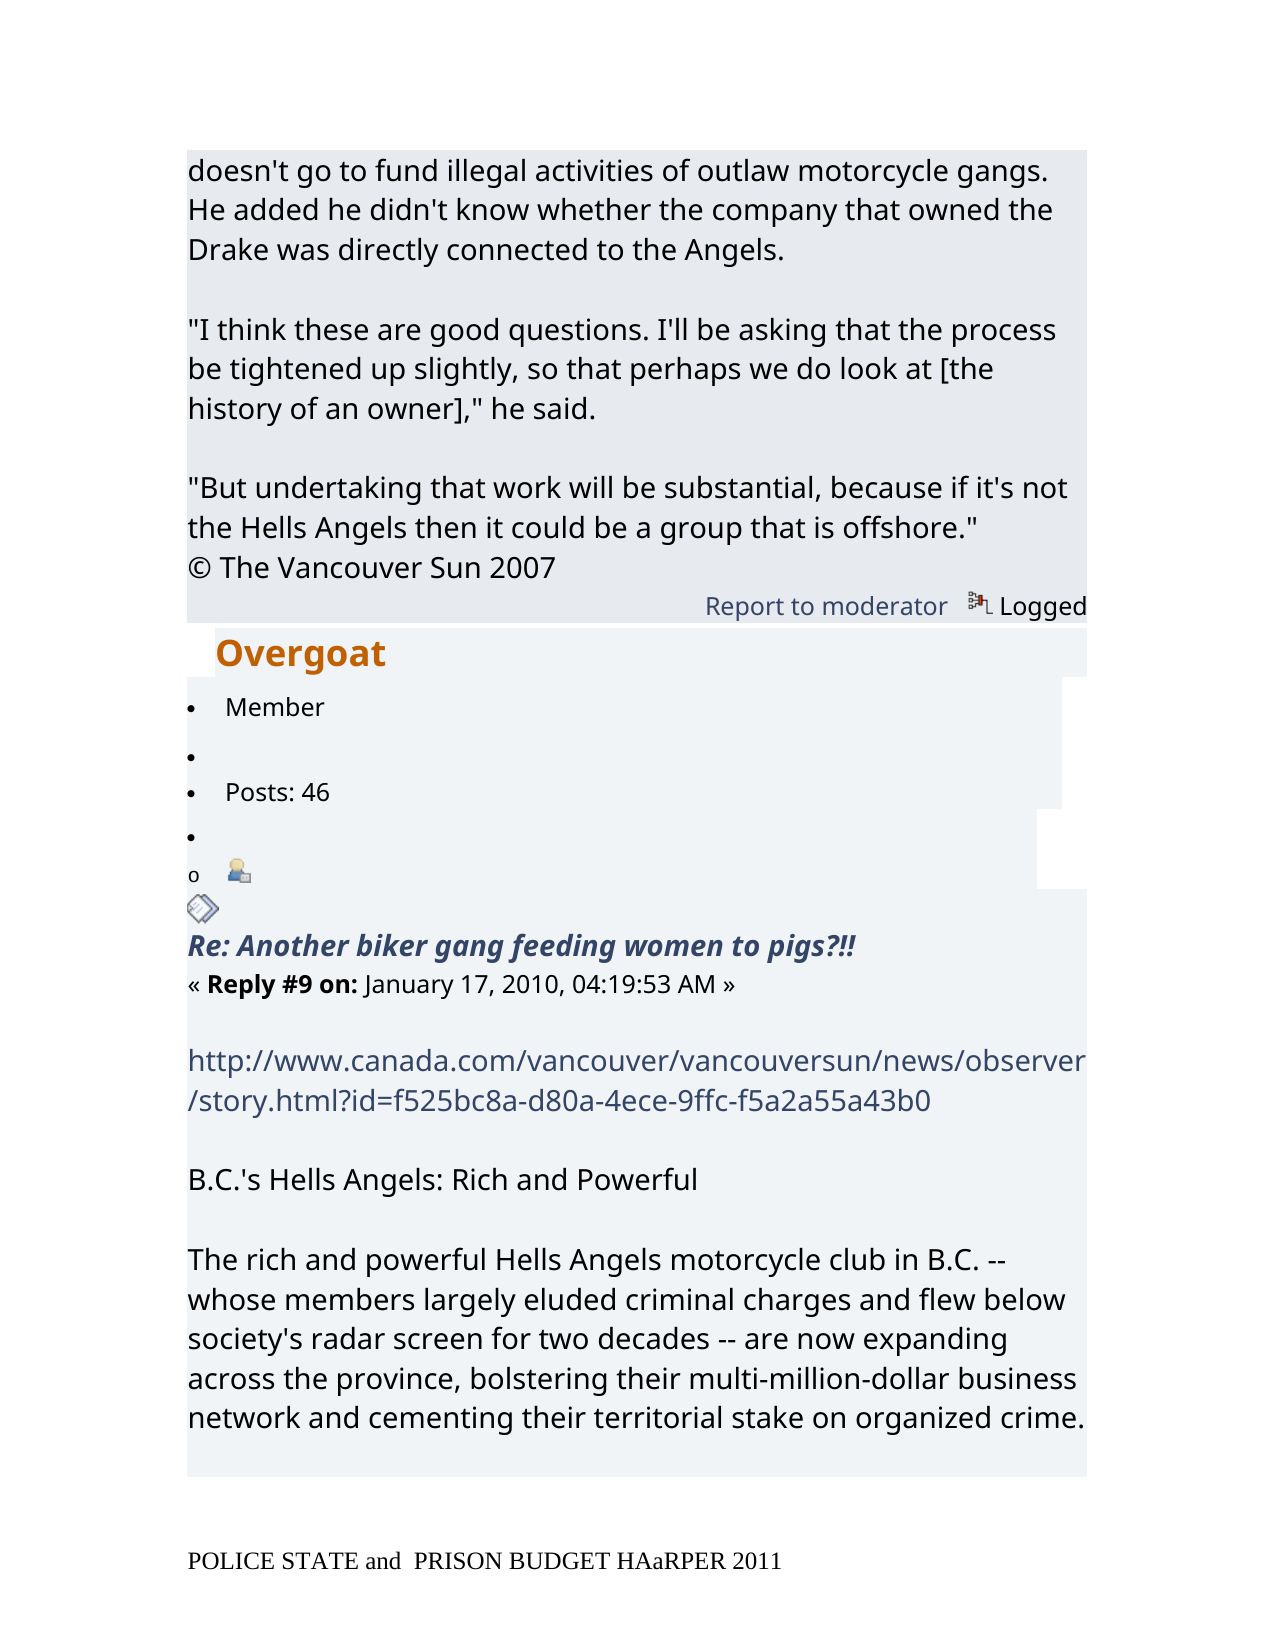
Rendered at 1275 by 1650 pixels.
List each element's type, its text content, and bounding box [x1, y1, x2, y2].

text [187, 150, 1087, 587]
list Posts: 46 [187, 772, 1062, 809]
subtitle Re: Another biker gang feeding women to pigs?!! [187, 925, 1087, 965]
picture [967, 590, 993, 616]
text « Reply #9 on: January 17, 2010, 04:19:53 AM » [187, 965, 1087, 1001]
subtitle Overgoat [215, 628, 1087, 677]
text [187, 1001, 1087, 1477]
picture [187, 893, 219, 925]
text Report to moderator Logged [187, 587, 1087, 623]
picture [225, 857, 251, 883]
list Member [187, 687, 1062, 724]
